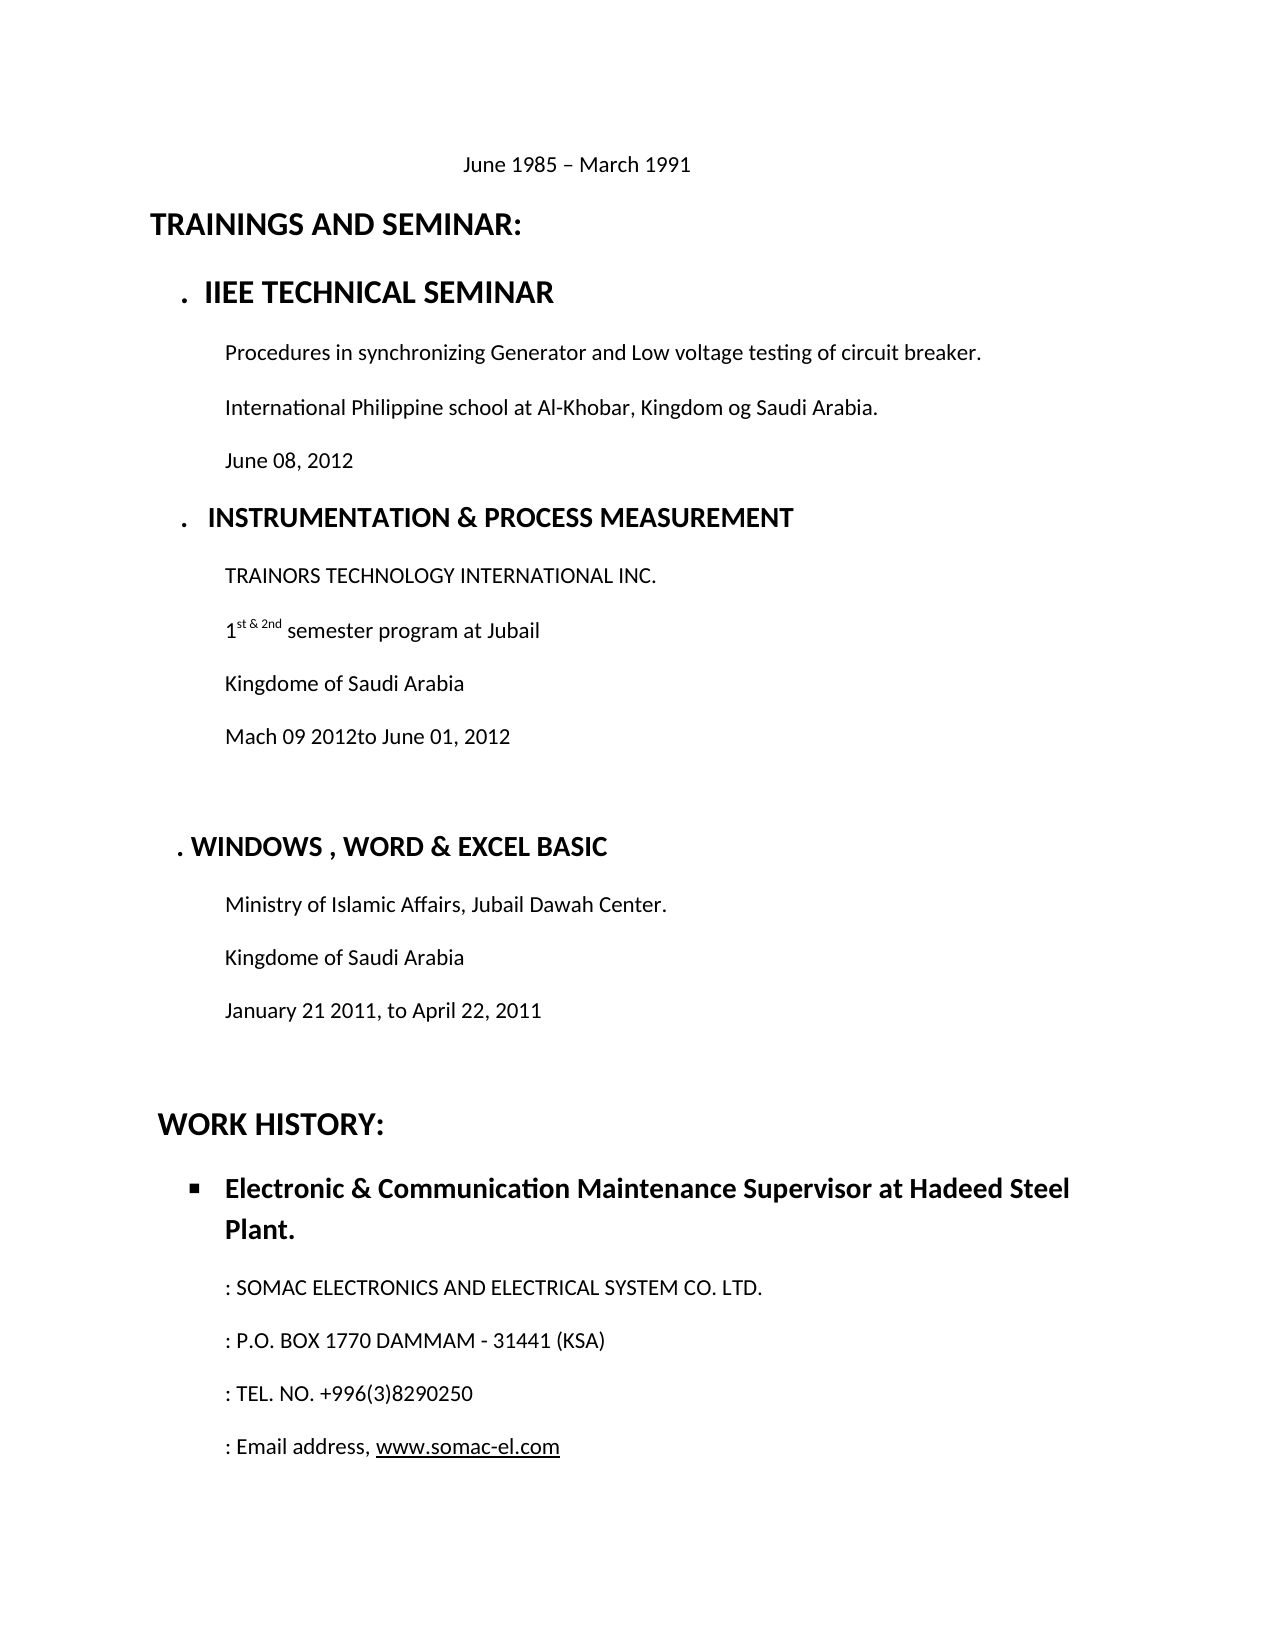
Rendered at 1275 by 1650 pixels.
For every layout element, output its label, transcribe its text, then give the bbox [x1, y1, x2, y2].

text 1st & 2nd semester program at Jubail [150, 616, 1125, 644]
text Kingdome of Saudi Arabia [150, 943, 1125, 971]
text . WINDOWS , WORD & EXCEL BASIC [150, 828, 1125, 863]
text January 21 2011, to April 22, 2011 [150, 996, 1125, 1024]
text Mach 09 2012to June 01, 2012 [150, 722, 1125, 750]
text . IIEE TECHNICAL SEMINAR [150, 271, 1125, 311]
text TRAININGS AND SEMINAR: [150, 203, 1125, 244]
text Ministry of Islamic Affairs, Jubail Dawah Center. [150, 890, 1125, 918]
text Procedures in synchronizing Generator and Low voltage testing of circuit breaker. [150, 338, 1125, 366]
text June 1985 – March 1991 [375, 150, 1125, 178]
text : SOMAC ELECTRONICS AND ELECTRICAL SYSTEM CO. LTD. [150, 1273, 1125, 1301]
text : Email address, www.somac-el.com [150, 1432, 1125, 1460]
text WORK HISTORY: [150, 1103, 1125, 1144]
text June 08, 2012 [150, 446, 1125, 474]
text . INSTRUMENTATION & PROCESS MEASUREMENT [150, 499, 1125, 535]
text TRAINORS TECHNOLOGY INTERNATIONAL INC. [150, 562, 1125, 590]
text Kingdome of Saudi Arabia [150, 669, 1125, 697]
text International Philippine school at Al-Khobar, Kingdom og Saudi Arabia. [150, 393, 1125, 421]
text : P.O. BOX 1770 DAMMAM - 31441 (KSA) [150, 1326, 1125, 1354]
text : TEL. NO. +996(3)8290250 [150, 1379, 1125, 1407]
list Electronic & Communication Maintenance Supervisor at Hadeed Steel Plant. [187, 1171, 1125, 1247]
